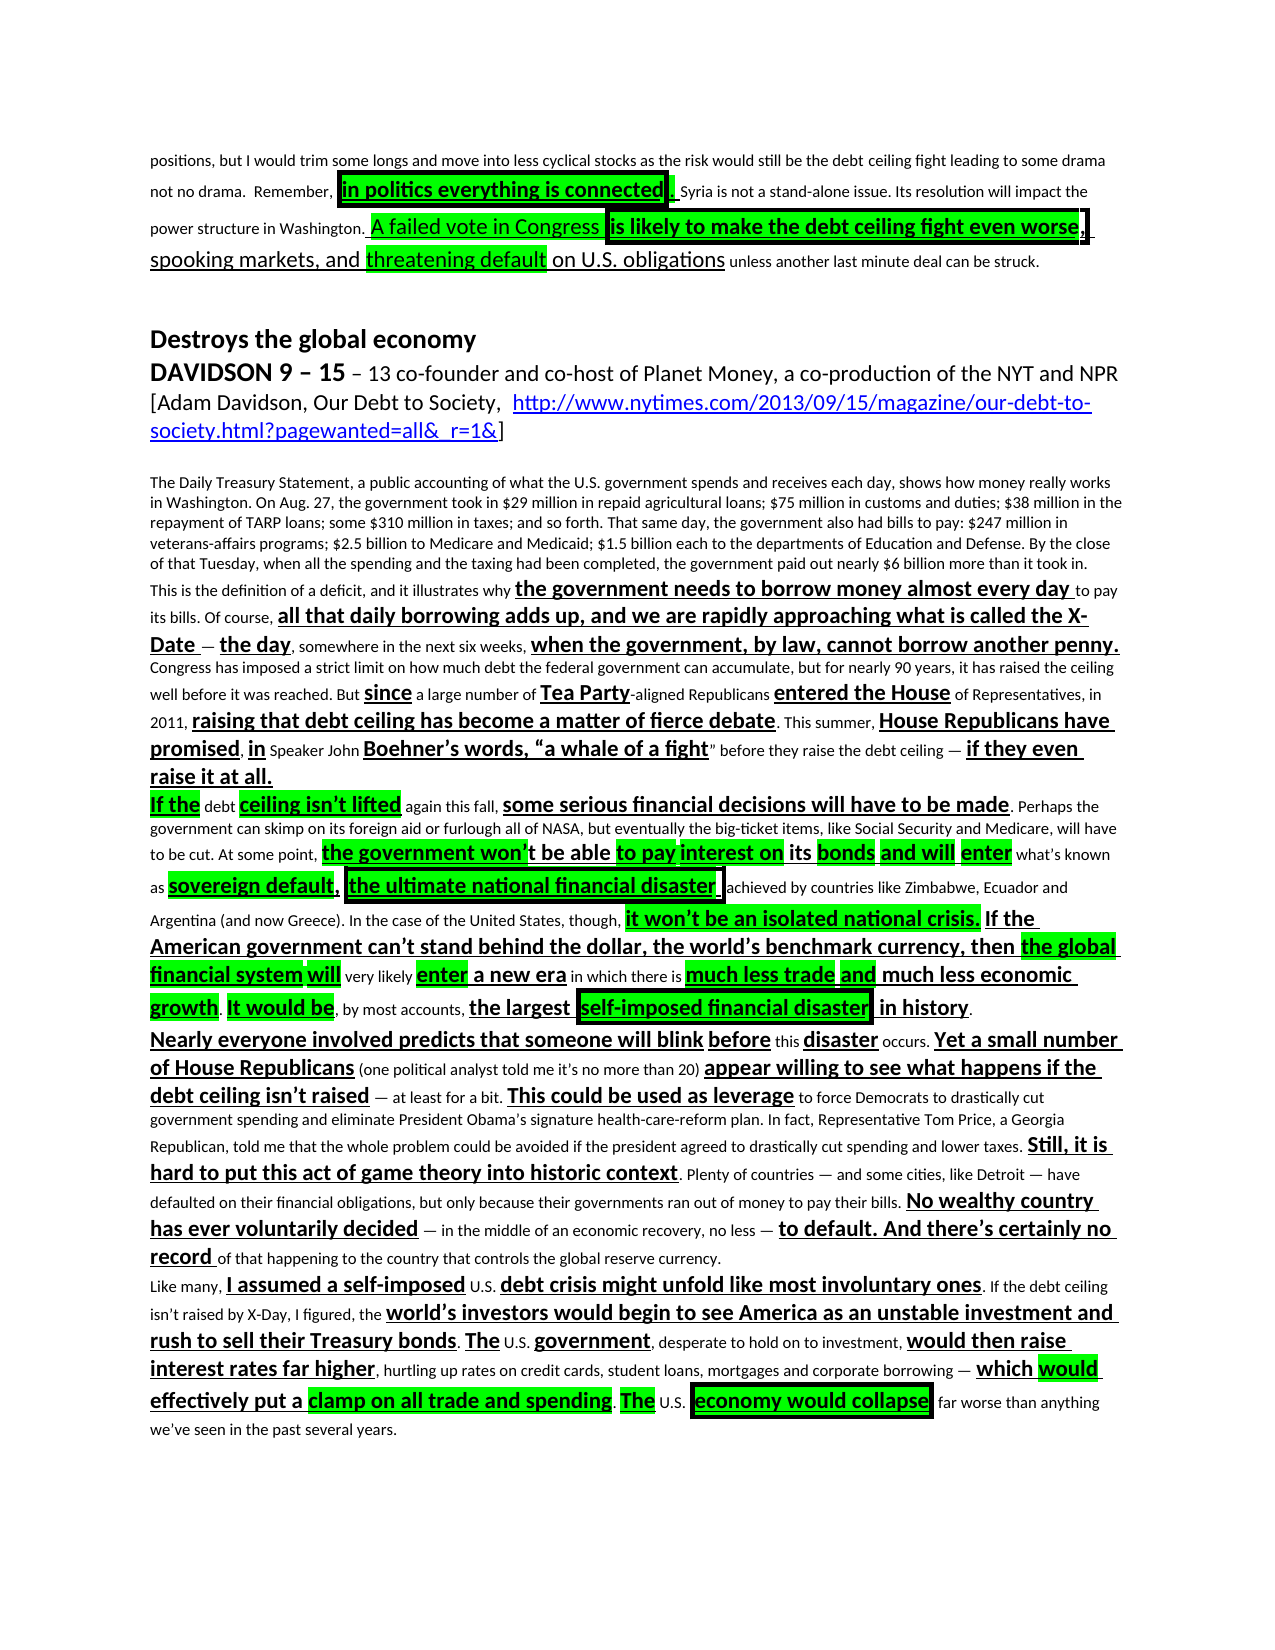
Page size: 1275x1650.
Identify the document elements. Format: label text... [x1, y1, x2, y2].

text If the debt ceiling isn’t lifted again this fall, some serious financial decisions will have to be made. Perhaps the government can skimp on its foreign aid or furlough all of NASA, but eventually the big-ticket items, like Social Security and Medicare, will have to be cut. At some point, the government won’t be able to pay interest on its bonds and will enter what’s known as sovereign default, the ultimate national financial disaster achieved by countries like Zimbabwe, Ecuador and Argentina (and now Greece). In the case of the United States, though, it won’t be an isolated national crisis. If the American government can’t stand behind the dollar, the world’s benchmark currency, then the global financial system will very likely enter a new era in which there is much less trade and much less economic growth. It would be, by most accounts, the largest self-imposed financial disaster in history. [150, 790, 1125, 1025]
text The Daily Treasury Statement, a public accounting of what the U.S. government spends and receives each day, shows how money really works in Washington. On Aug. 27, the government took in $29 million in repaid agricultural loans; $75 million in customs and duties; $38 million in the repayment of TARP loans; some $310 million in taxes; and so forth. That same day, the government also had bills to pay: $247 million in veterans-affairs programs; $2.5 billion to Medicare and Medicaid; $1.5 billion each to the departments of Education and Defense. By the close of that Tuesday, when all the spending and the taxing had been completed, the government paid out nearly $6 billion more than it took in. [150, 472, 1125, 574]
text DAVIDSON 9 – 15 – 13 co-founder and co-host of Planet Money, a co-production of the NYT and NPR [Adam Davidson, Our Debt to Society, http://www.nytimes.com/2013/09/15/magazine/our-debt-to-society.html?pagewanted=all&_r=1&] [150, 355, 1125, 444]
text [150, 150, 1125, 273]
subtitle Destroys the global economy [150, 322, 1125, 355]
text Nearly everyone involved predicts that someone will blink before this disaster occurs. Yet a small number of House Republicans (one political analyst told me it’s no more than 20) appear willing to see what happens if the debt ceiling isn’t raised — at least for a bit. This could be used as leverage to force Democrats to drastically cut government spending and eliminate President Obama’s signature health-care-reform plan. In fact, Representative Tom Price, a Georgia Republican, told me that the whole problem could be avoided if the president agreed to drastically cut spending and lower taxes. Still, it is hard to put this act of game theory into historic context. Plenty of countries — and some cities, like Detroit — have defaulted on their financial obligations, but only because their governments ran out of money to pay their bills. No wealthy country has ever voluntarily decided — in the middle of an economic recovery, no less — to default. And there’s certainly no record of that happening to the country that controls the global reserve currency. [150, 1025, 1125, 1270]
text This is the definition of a deficit, and it illustrates why the government needs to borrow money almost every day to pay its bills. Of course, all that daily borrowing adds up, and we are rapidly approaching what is called the X-Date — the day, somewhere in the next six weeks, when the government, by law, cannot borrow another penny. Congress has imposed a strict limit on how much debt the federal government can accumulate, but for nearly 90 years, it has raised the ceiling well before it was reached. But since a large number of Tea Party-aligned Republicans entered the House of Representatives, in 2011, raising that debt ceiling has become a matter of fierce debate. This summer, House Republicans have promised, in Speaker John Boehner’s words, “a whale of a fight” before they raise the debt ceiling — if they even raise it at all. [150, 574, 1125, 790]
text Like many, I assumed a self-imposed U.S. debt crisis might unfold like most involuntary ones. If the debt ceiling isn’t raised by X-Day, I figured, the world’s investors would begin to see America as an unstable investment and rush to sell their Treasury bonds. The U.S. government, desperate to hold on to investment, would then raise interest rates far higher, hurtling up rates on credit cards, student loans, mortgages and corporate borrowing — which would effectively put a clamp on all trade and spending. The U.S. economy would collapse far worse than anything we’ve seen in the past several years. [150, 1270, 1125, 1439]
